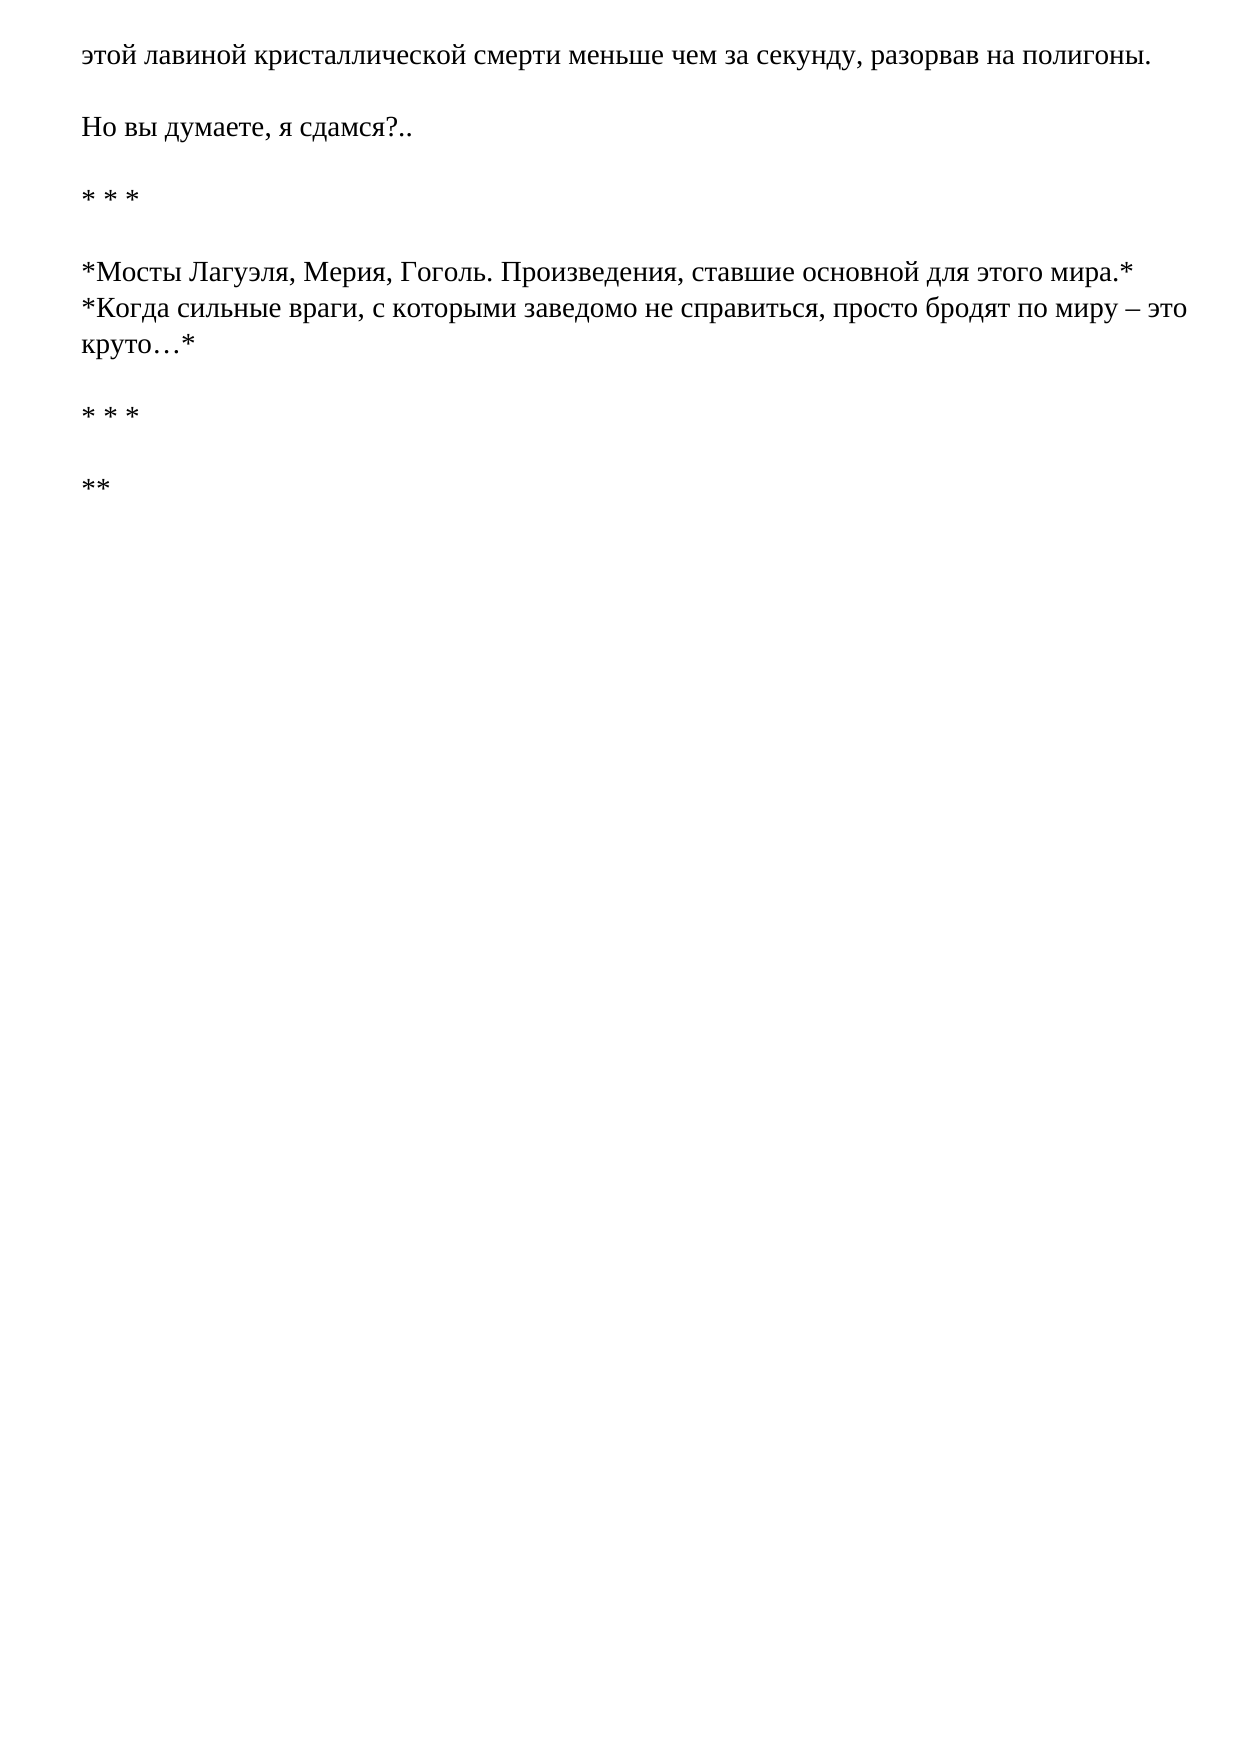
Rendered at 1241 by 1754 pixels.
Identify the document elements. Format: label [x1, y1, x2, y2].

text [81, 37, 1215, 504]
